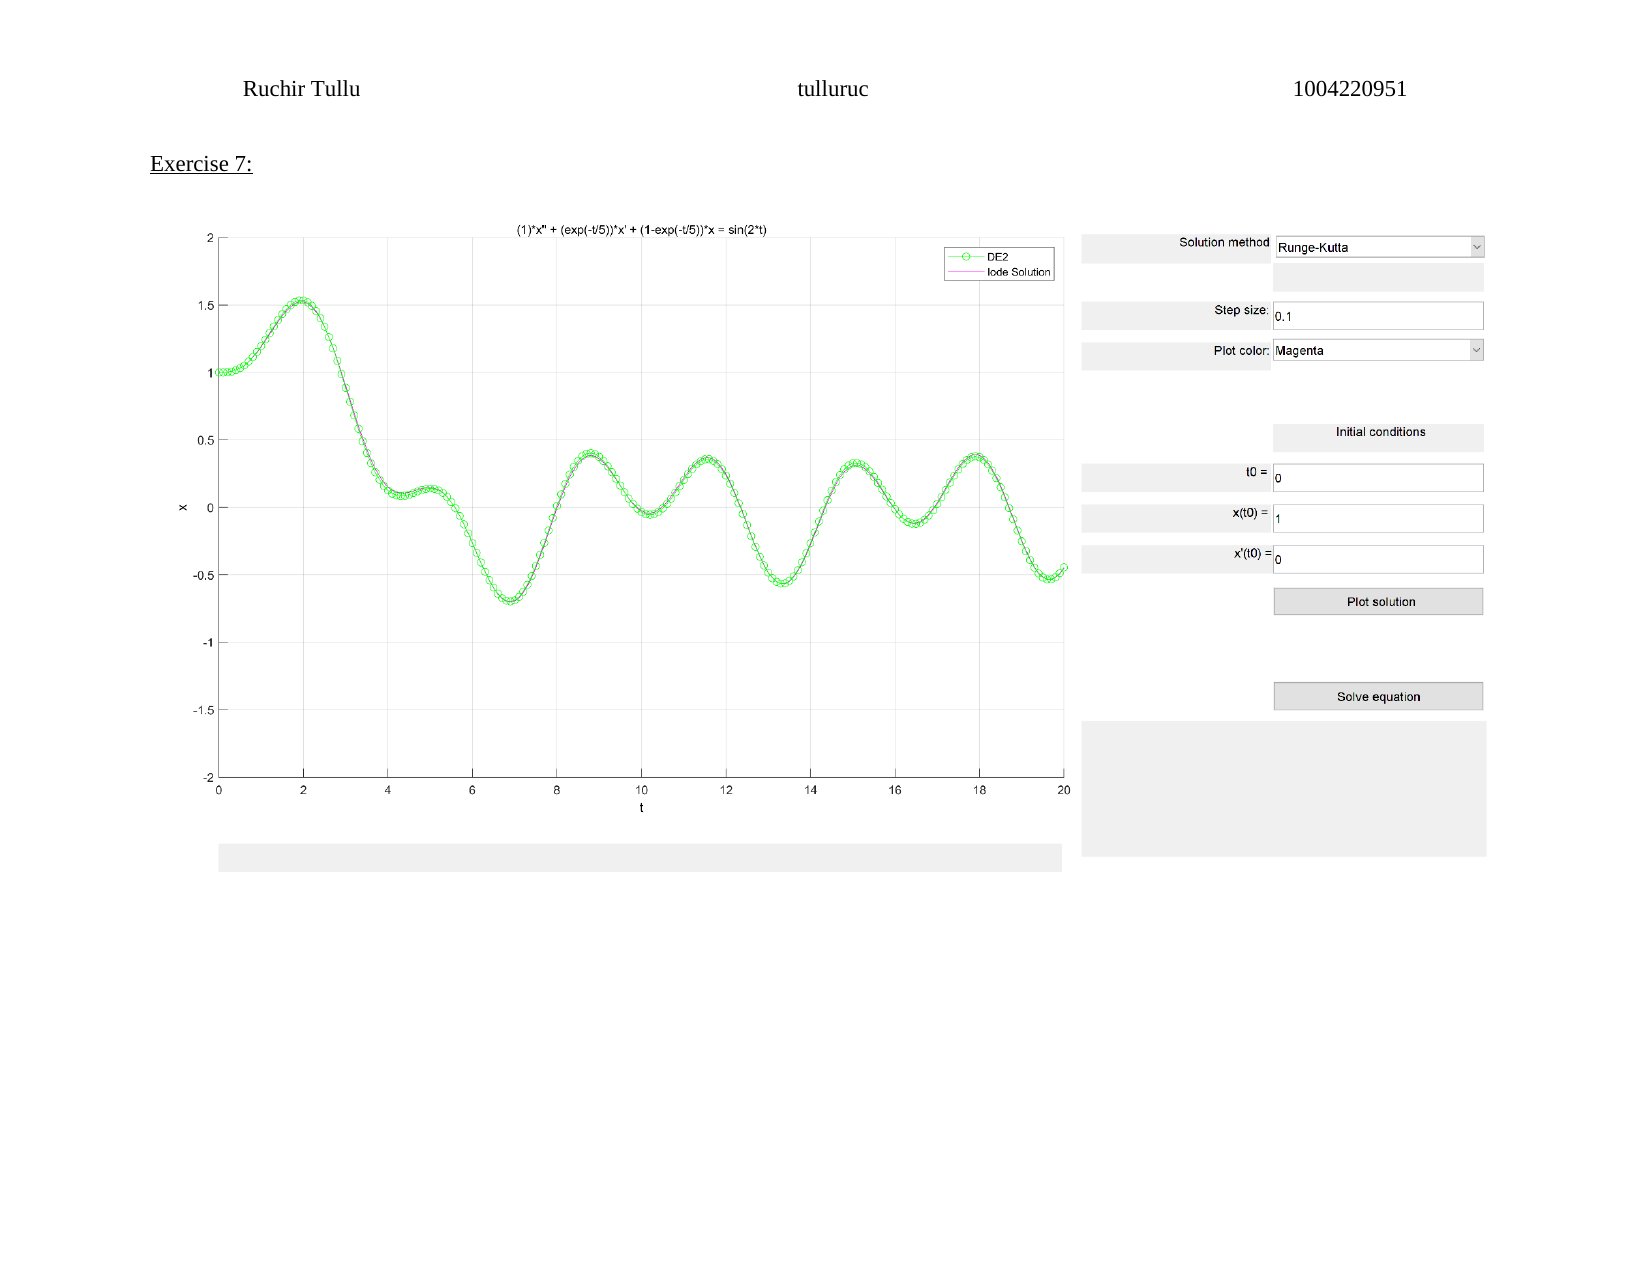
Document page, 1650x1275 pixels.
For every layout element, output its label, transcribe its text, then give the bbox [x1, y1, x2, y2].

picture [150, 195, 1540, 897]
text Exercise 7: [150, 150, 1500, 176]
